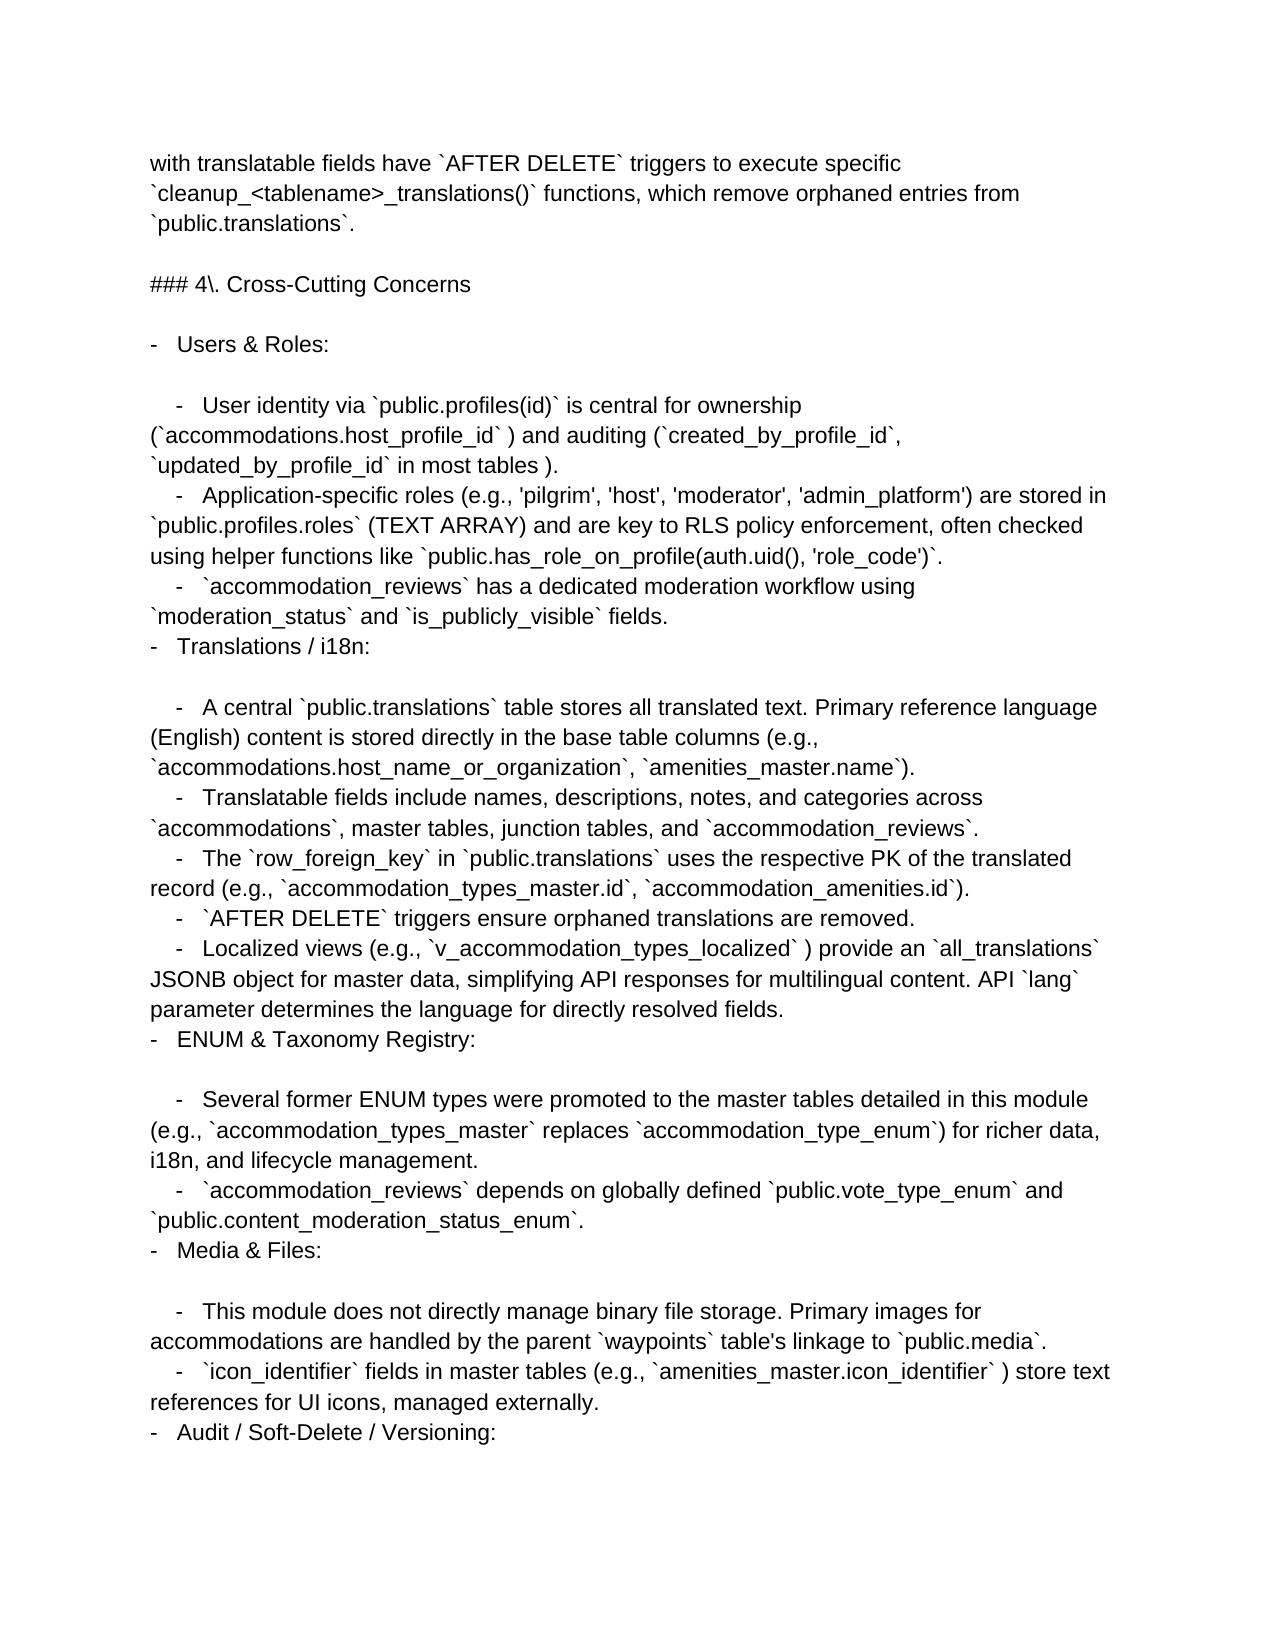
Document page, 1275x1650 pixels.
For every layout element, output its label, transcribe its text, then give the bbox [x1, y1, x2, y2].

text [150, 150, 1125, 237]
text - `AFTER DELETE` triggers ensure orphaned translations are removed. [150, 905, 1125, 932]
text - Users & Roles: [150, 331, 1125, 358]
text - The `row_foreign_key` in `public.translations` uses the respective PK of the translated record (e.g., `accommodation_types_master.id`, `accommodation_amenities.id`). [150, 845, 1125, 901]
text - User identity via `public.profiles(id)` is central for ownership (`accommodations.host_profile_id` ) and auditing (`created_by_profile_id`, `updated_by_profile_id` in most tables ). [150, 392, 1125, 478]
text - Application-specific roles (e.g., 'pilgrim', 'host', 'moderator', 'admin_platform') are stored in `public.profiles.roles` (TEXT ARRAY) and are key to RLS policy enforcement, often checked using helper functions like `public.has_role_on_profile(auth.uid(), 'role_code')`. [150, 482, 1125, 569]
text - ENUM & Taxonomy Registry: [150, 1026, 1125, 1052]
text - Media & Files: [150, 1237, 1125, 1264]
text - Audit / Soft-Delete / Versioning: [150, 1419, 1125, 1445]
text - `accommodation_reviews` has a dedicated moderation workflow using `moderation_status` and `is_publicly_visible` fields. [150, 573, 1125, 629]
text - Several former ENUM types were promoted to the master tables detailed in this module (e.g., `accommodation_types_master` replaces `accommodation_type_enum`) for richer data, i18n, and lifecycle management. [150, 1086, 1125, 1173]
text - Translatable fields include names, descriptions, notes, and categories across `accommodations`, master tables, junction tables, and `accommodation_reviews`. [150, 784, 1125, 841]
text - This module does not directly manage binary file storage. Primary images for accommodations are handled by the parent `waypoints` table's linkage to `public.media`. [150, 1298, 1125, 1354]
text - `icon_identifier` fields in master tables (e.g., `amenities_master.icon_identifier` ) store text references for UI icons, managed externally. [150, 1358, 1125, 1415]
text - A central `public.translations` table stores all translated text. Primary reference language (English) content is stored directly in the base table columns (e.g., `accommodations.host_name_or_organization`, `amenities_master.name`). [150, 694, 1125, 781]
text ### 4\. Cross-Cutting Concerns [150, 271, 1125, 297]
text - `accommodation_reviews` depends on globally defined `public.vote_type_enum` and `public.content_moderation_status_enum`. [150, 1177, 1125, 1234]
text - Localized views (e.g., `v_accommodation_types_localized` ) provide an `all_translations` JSONB object for master data, simplifying API responses for multilingual content. API `lang` parameter determines the language for directly resolved fields. [150, 935, 1125, 1022]
text - Translations / i18n: [150, 633, 1125, 660]
